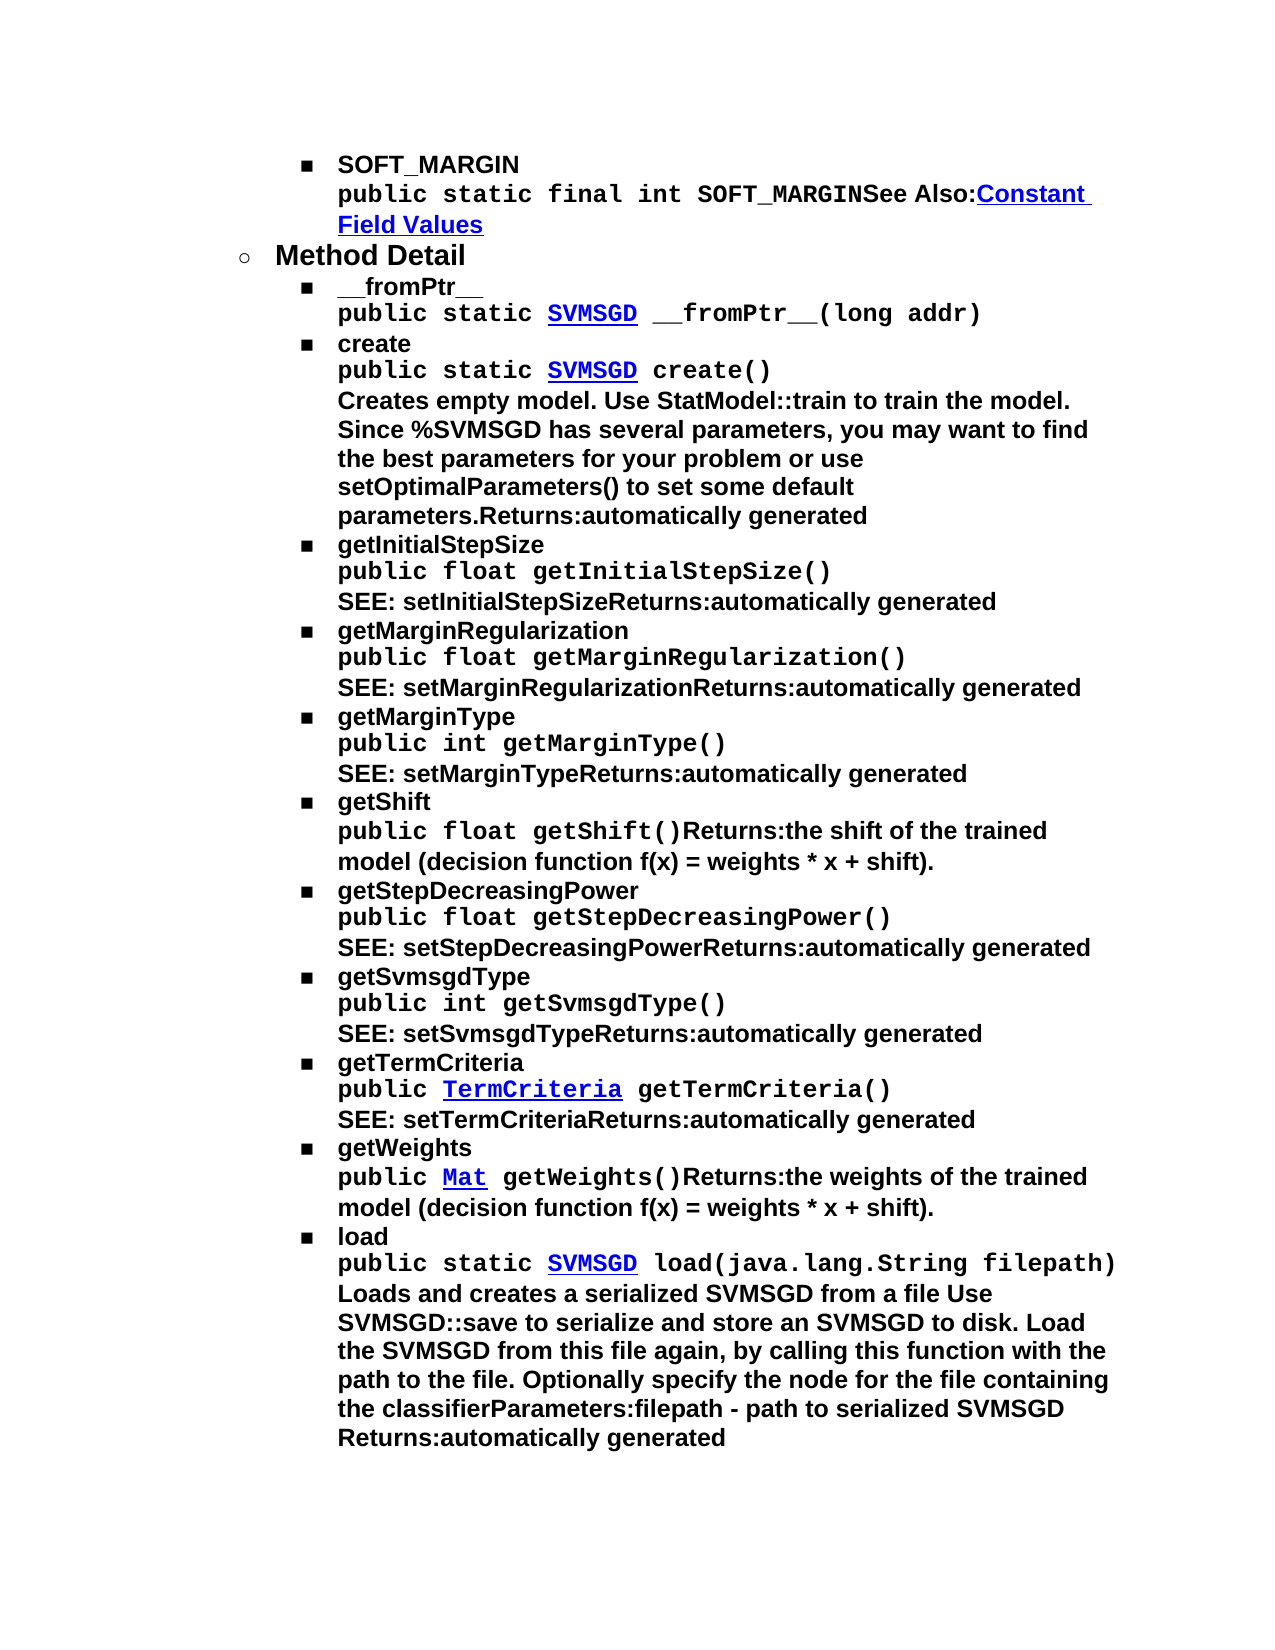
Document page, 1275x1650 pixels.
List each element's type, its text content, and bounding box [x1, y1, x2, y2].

subtitle __fromPtr__ public static SVMSGD __fromPtr__(long addr) [300, 272, 1125, 329]
subtitle getShift public float getShift()Returns:the shift of the trained model (decision function f(x) = weights * x + shift). [300, 787, 1125, 876]
subtitle SOFT_MARGIN public static final int SOFT_MARGINSee Also:Constant Field Values [300, 150, 1125, 238]
subtitle getMarginRegularization public float getMarginRegularization() SEE: setMarginRegularizationReturns:automatically generated [300, 616, 1125, 702]
subtitle getTermCriteria public TermCriteria getTermCriteria() SEE: setTermCriteriaReturns:automatically generated [300, 1047, 1125, 1133]
subtitle create public static SVMSGD create() Creates empty model. Use StatModel::train to train the model. Since %SVMSGD has several parameters, you may want to find the best parameters for your problem or use setOptimalParameters() to set some default parameters.Returns:automatically generated [300, 329, 1125, 530]
subtitle load public static SVMSGD load(java.lang.String filepath) Loads and creates a serialized SVMSGD from a file Use SVMSGD::save to serialize and store an SVMSGD to disk. Load the SVMSGD from this file again, by calling this function with the path to the file. Optionally specify the node for the file containing the classifierParameters:filepath - path to serialized SVMSGD Returns:automatically generated [300, 1222, 1125, 1451]
subtitle Method Detail [237, 238, 1125, 272]
subtitle getWeights public Mat getWeights()Returns:the weights of the trained model (decision function f(x) = weights * x + shift). [300, 1133, 1125, 1222]
subtitle getInitialStepSize public float getInitialStepSize() SEE: setInitialStepSizeReturns:automatically generated [300, 530, 1125, 616]
subtitle getStepDecreasingPower public float getStepDecreasingPower() SEE: setStepDecreasingPowerReturns:automatically generated [300, 876, 1125, 962]
subtitle getSvmsgdType public int getSvmsgdType() SEE: setSvmsgdTypeReturns:automatically generated [300, 962, 1125, 1047]
subtitle getMarginType public int getMarginType() SEE: setMarginTypeReturns:automatically generated [300, 702, 1125, 787]
